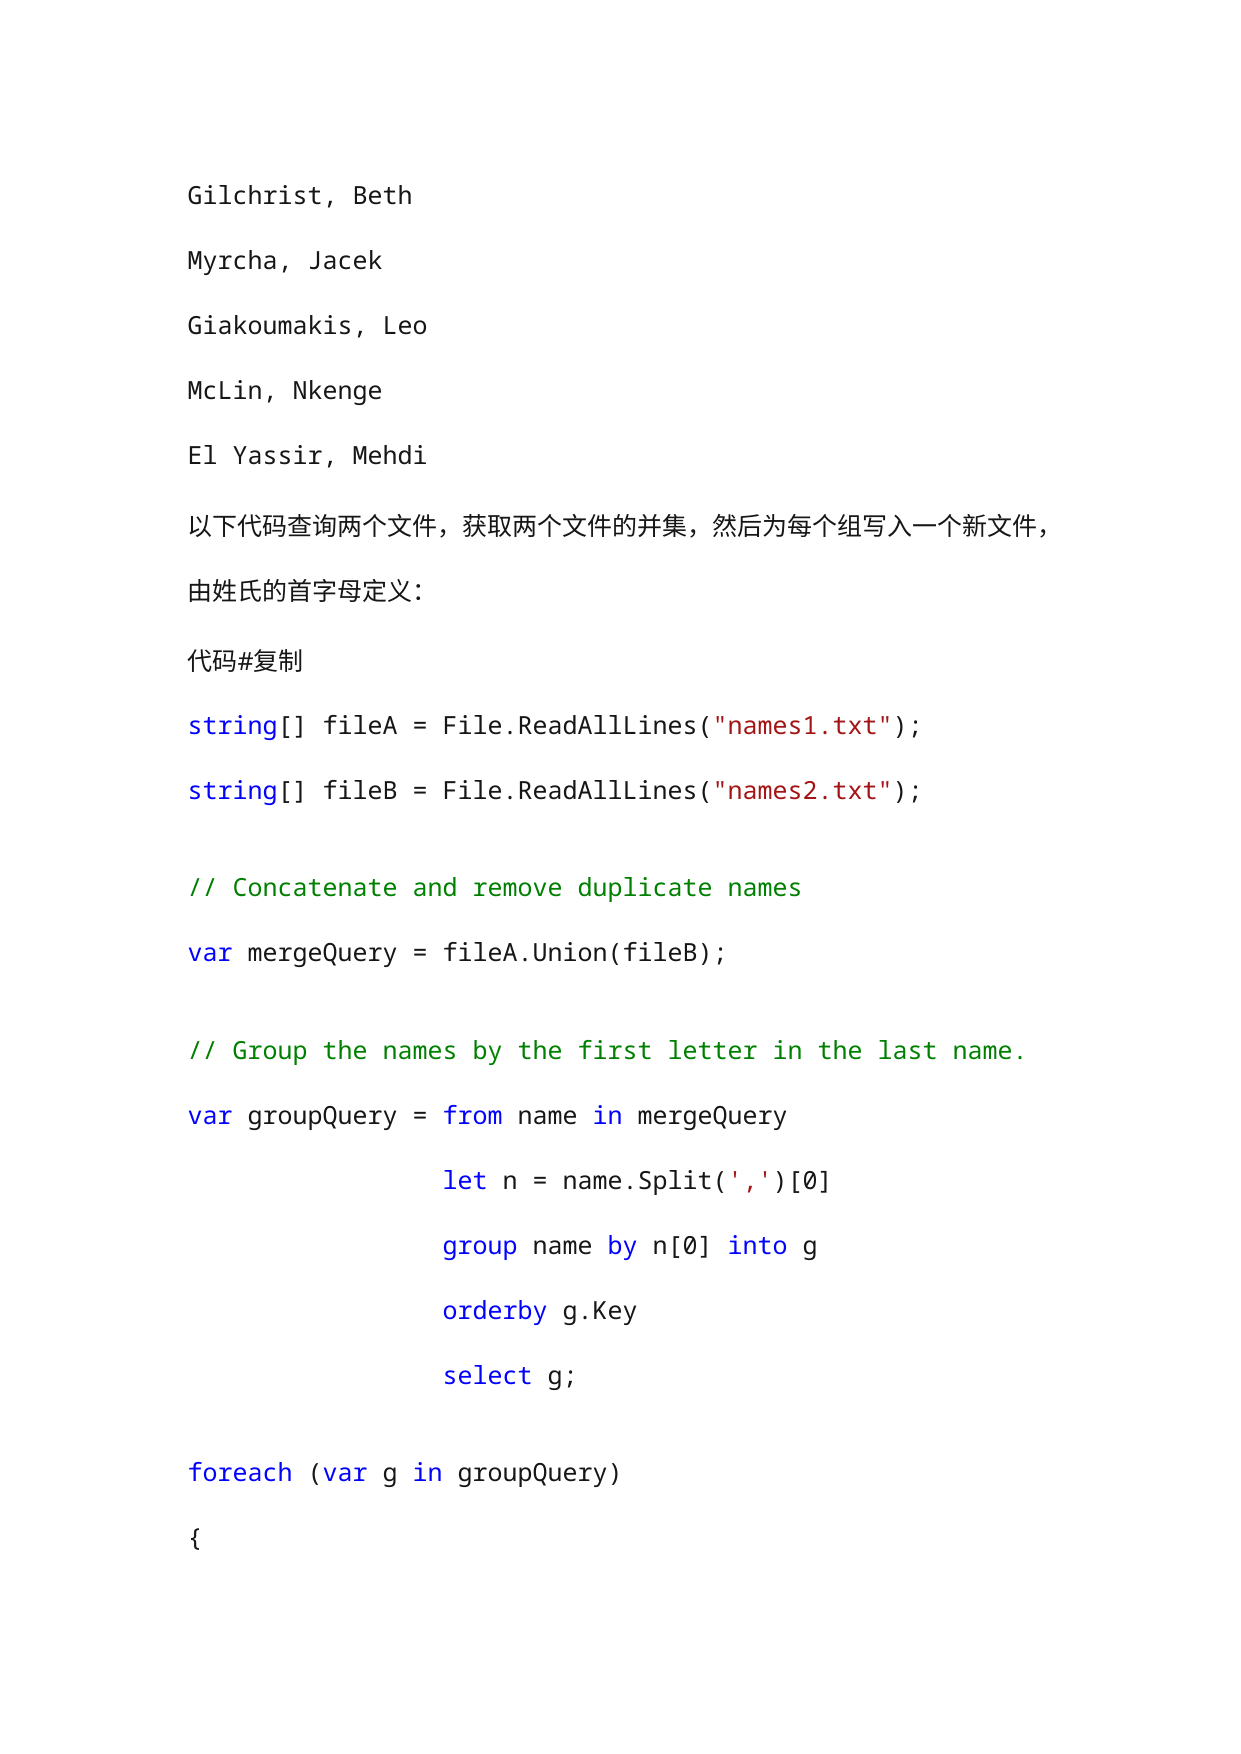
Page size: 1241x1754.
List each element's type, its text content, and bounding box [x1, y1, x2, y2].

text string[] fileB = File.ReadAllLines("names2.txt"); [187, 757, 1053, 822]
text Giakoumakis, Leo [187, 292, 1053, 357]
text McLin, Nkenge [187, 357, 1053, 422]
text El Yassir, Mehdi [187, 422, 1053, 487]
text Myrcha, Jacek [187, 227, 1053, 292]
text 代码#复制 [187, 627, 1053, 692]
text string[] fileA = File.ReadAllLines("names1.txt"); [187, 692, 1053, 757]
text Gilchrist, Beth [187, 162, 1053, 227]
text // Concatenate and remove duplicate names [187, 855, 1053, 920]
text orderby g.Key [187, 1277, 1053, 1342]
text 以下代码查询两个文件，获取两个文件的并集，然后为每个组写入一个新文件，由姓氏的首字母定义： [187, 492, 1053, 622]
text // Group the names by the first letter in the last name. [187, 1017, 1053, 1082]
text foreach (var g in groupQuery) [187, 1440, 1053, 1505]
text var groupQuery = from name in mergeQuery [187, 1082, 1053, 1147]
text select g; [187, 1342, 1053, 1407]
text let n = name.Split(',')[0] [187, 1147, 1053, 1212]
text { [187, 1505, 1053, 1570]
text var mergeQuery = fileA.Union(fileB); [187, 920, 1053, 985]
text group name by n[0] into g [187, 1212, 1053, 1277]
